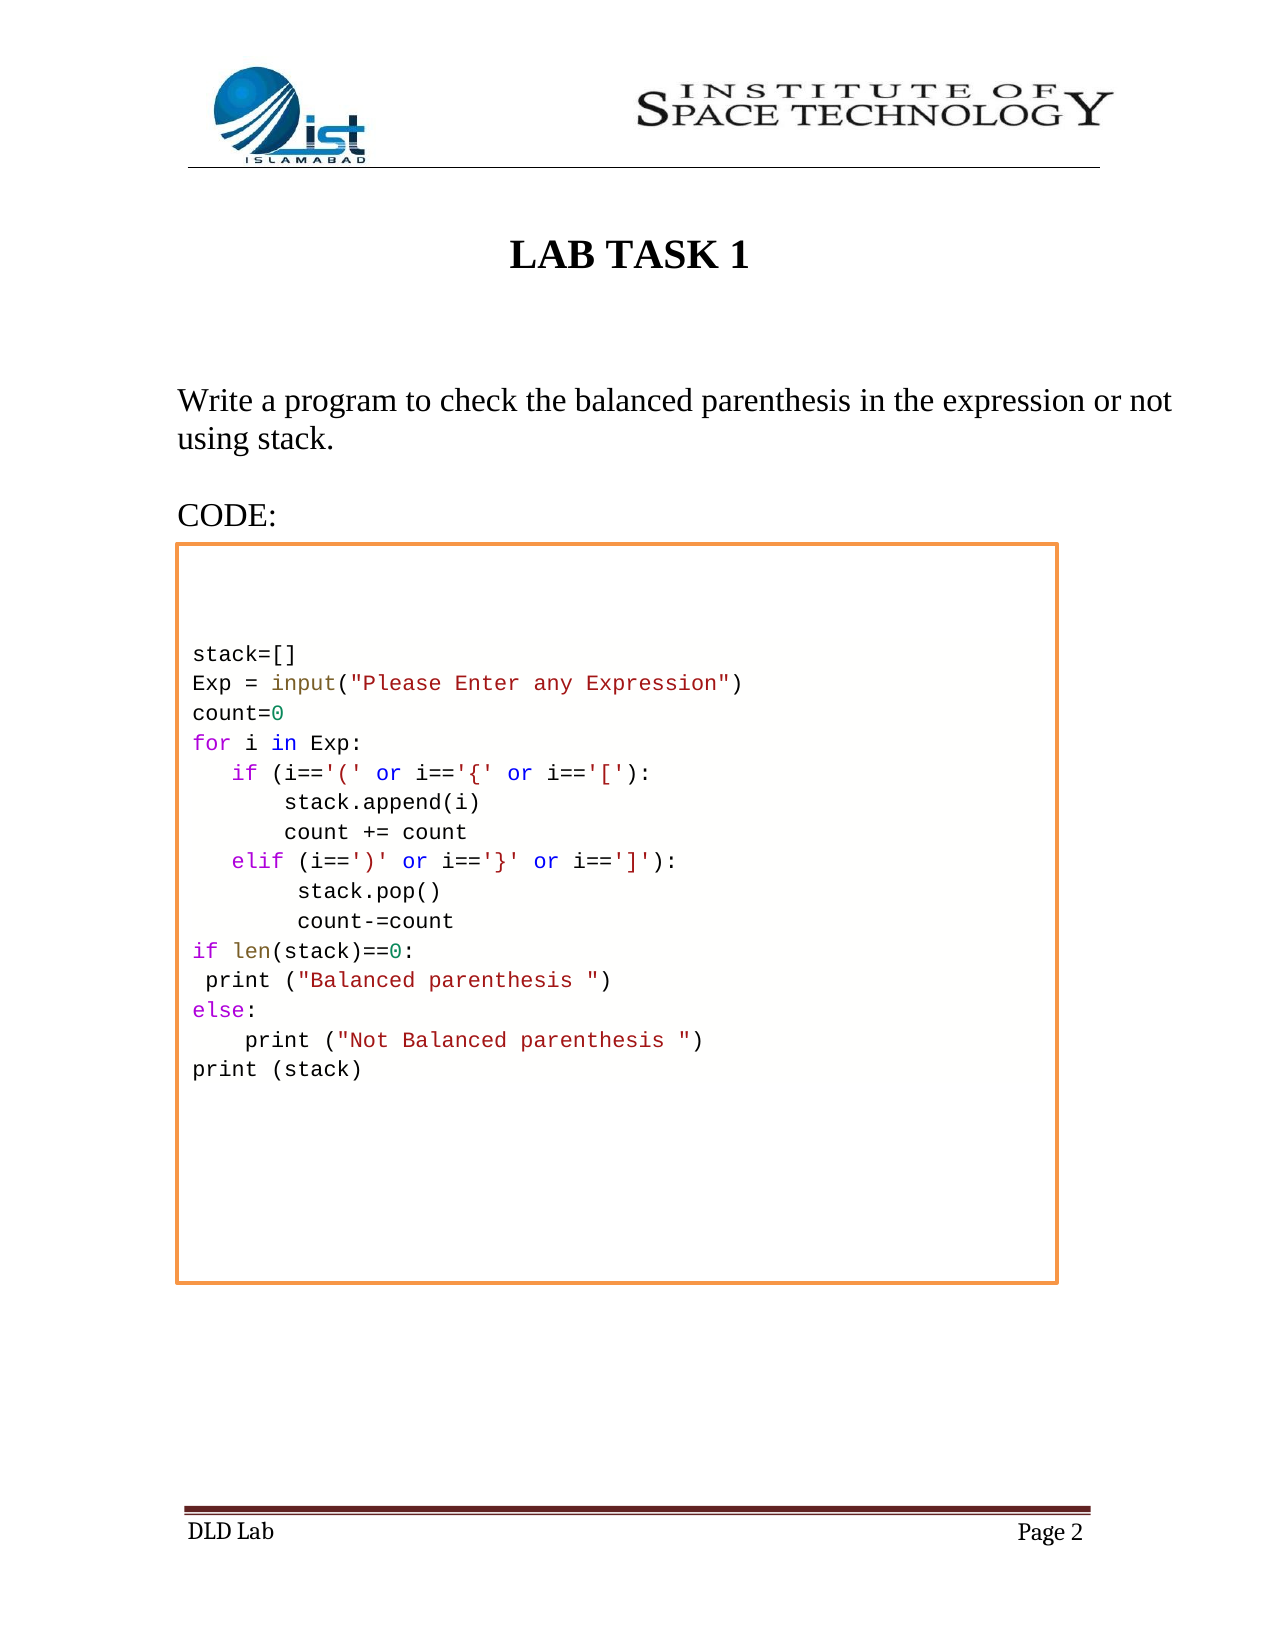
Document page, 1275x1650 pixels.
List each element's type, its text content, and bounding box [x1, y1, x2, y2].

picture [633, 81, 1118, 130]
picture [206, 56, 376, 167]
text CODE: [177, 495, 1200, 533]
text Write a program to check the balanced parenthesis in the expression or not using stack. [177, 380, 1200, 457]
text LAB TASK 1 [177, 229, 1200, 277]
